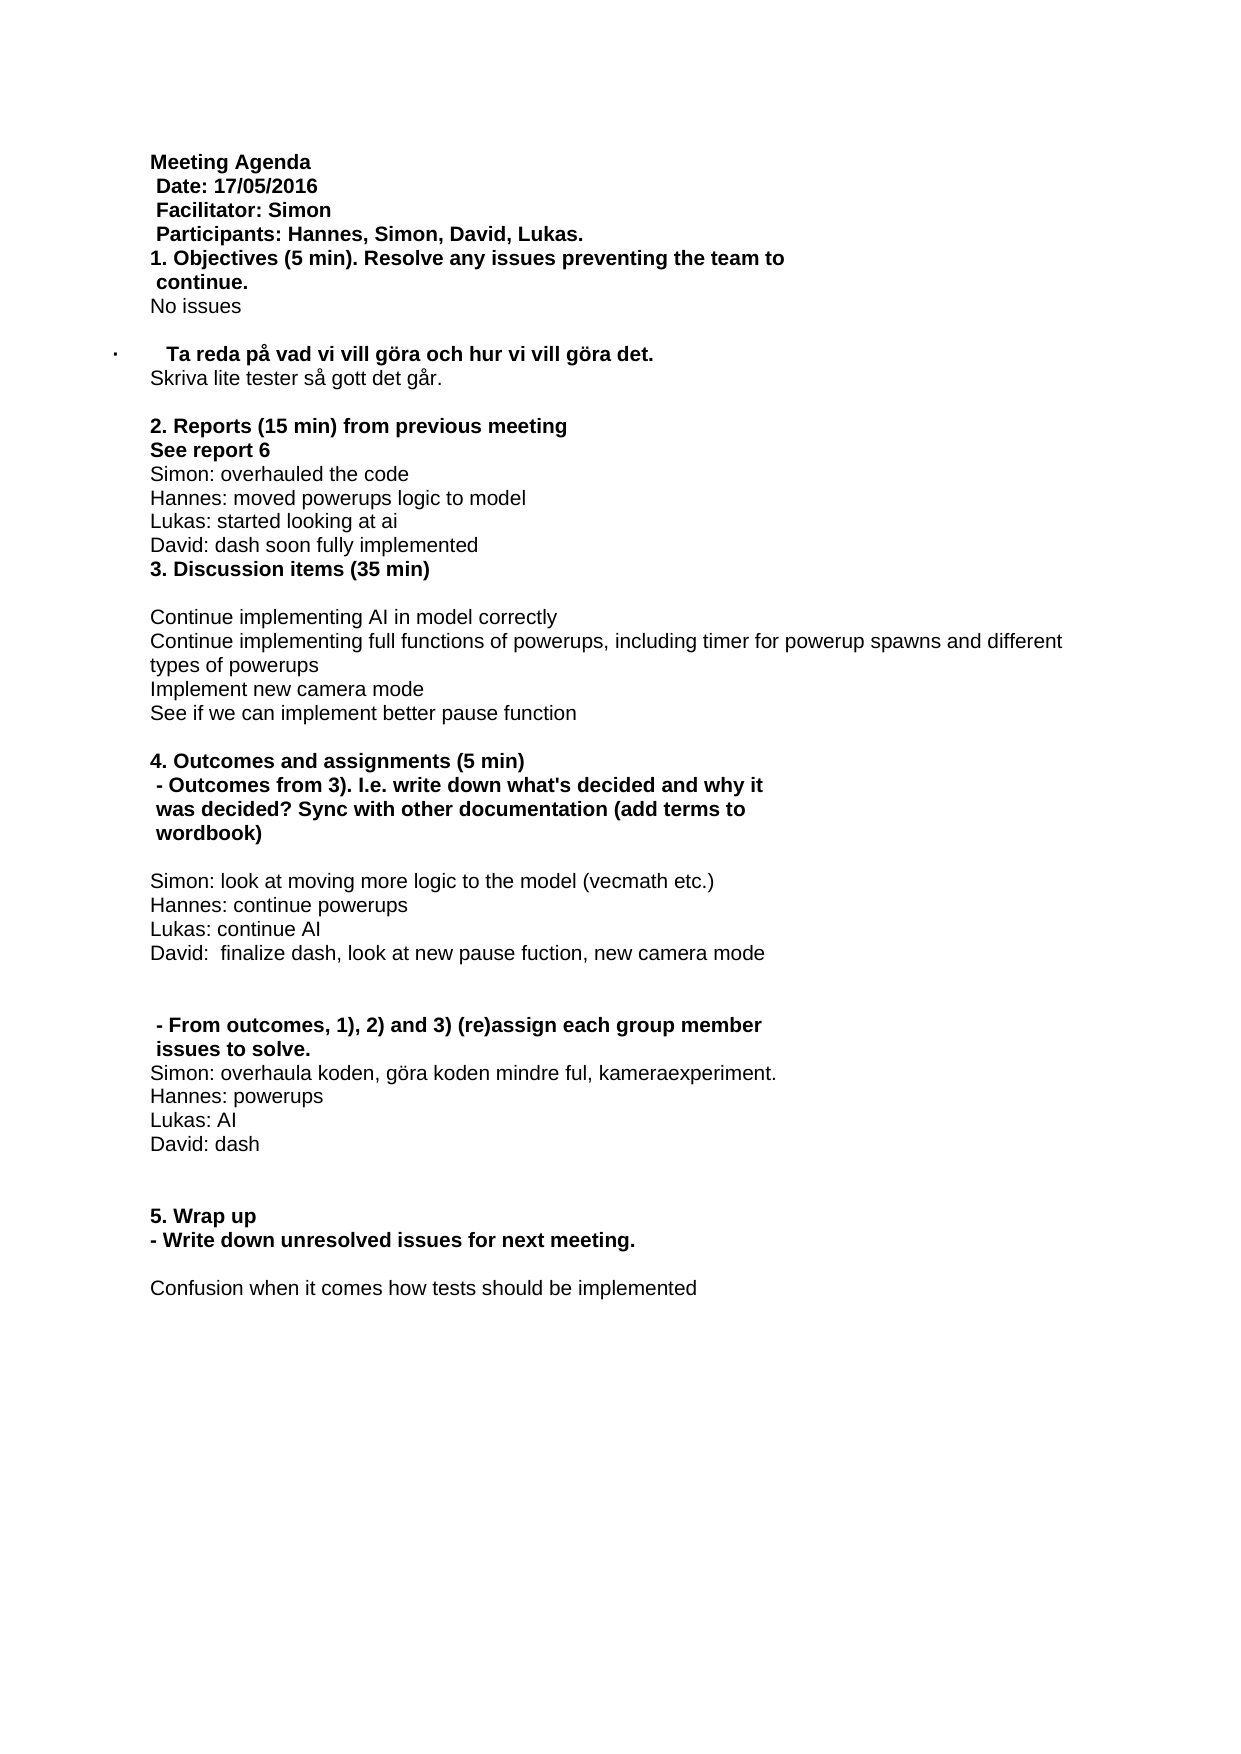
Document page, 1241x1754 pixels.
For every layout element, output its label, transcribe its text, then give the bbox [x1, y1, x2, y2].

text Continue implementing full functions of powerups, including timer for powerup spawns and different types of powerups [150, 629, 1090, 677]
text - From outcomes, 1), 2) and 3) (re)assign each group member [150, 1012, 1090, 1036]
text David: dash soon fully implemented [150, 533, 1090, 557]
text 5. Wrap up [150, 1204, 1090, 1228]
text Lukas: AI [150, 1108, 1090, 1132]
text 4. Outcomes and assignments (5 min) [150, 749, 1090, 773]
text Facilitator: Simon [150, 198, 1090, 222]
text continue. [150, 270, 1090, 294]
text 3. Discussion items (35 min) [150, 557, 1090, 581]
text 1. Objectives (5 min). Resolve any issues preventing the team to [150, 246, 1090, 270]
text Lukas: started looking at ai [150, 509, 1090, 533]
text 2. Reports (15 min) from previous meeting [150, 413, 1090, 437]
text Skriva lite tester så gott det går. [112, 366, 1090, 389]
text Simon: overhauled the code [150, 461, 1090, 485]
text Hannes: powerups [150, 1084, 1090, 1108]
text Implement new camera mode [150, 677, 1090, 701]
text Confusion when it comes how tests should be implemented [150, 1276, 1090, 1300]
text David: dash [150, 1132, 1090, 1156]
text Continue implementing AI in model correctly [150, 605, 1090, 629]
text - Write down unresolved issues for next meeting. [150, 1228, 1090, 1252]
text Participants: Hannes, Simon, David, Lukas. [150, 222, 1090, 246]
text Date: 17/05/2016 [150, 174, 1090, 198]
text Hannes: moved powerups logic to model [150, 485, 1090, 509]
text was decided? Sync with other documentation (add terms to [150, 797, 1090, 821]
text - Outcomes from 3). I.e. write down what's decided and why it [150, 773, 1090, 797]
text issues to solve. [150, 1036, 1090, 1060]
text No issues [150, 294, 1090, 318]
text wordbook) [150, 821, 1090, 845]
text See report 6 [150, 437, 1090, 461]
text Lukas: continue AI [150, 917, 1090, 941]
text Simon: overhaula koden, göra koden mindre ful, kameraexperiment. [150, 1060, 1090, 1084]
text Simon: look at moving more logic to the model (vecmath etc.) [150, 869, 1090, 893]
text David: finalize dash, look at new pause fuction, new camera mode [150, 941, 1090, 964]
text · Ta reda på vad vi vill göra och hur vi vill göra det. [112, 342, 1090, 366]
text Meeting Agenda [150, 150, 1090, 174]
text Hannes: continue powerups [150, 893, 1090, 917]
text See if we can implement better pause function [150, 701, 1090, 725]
